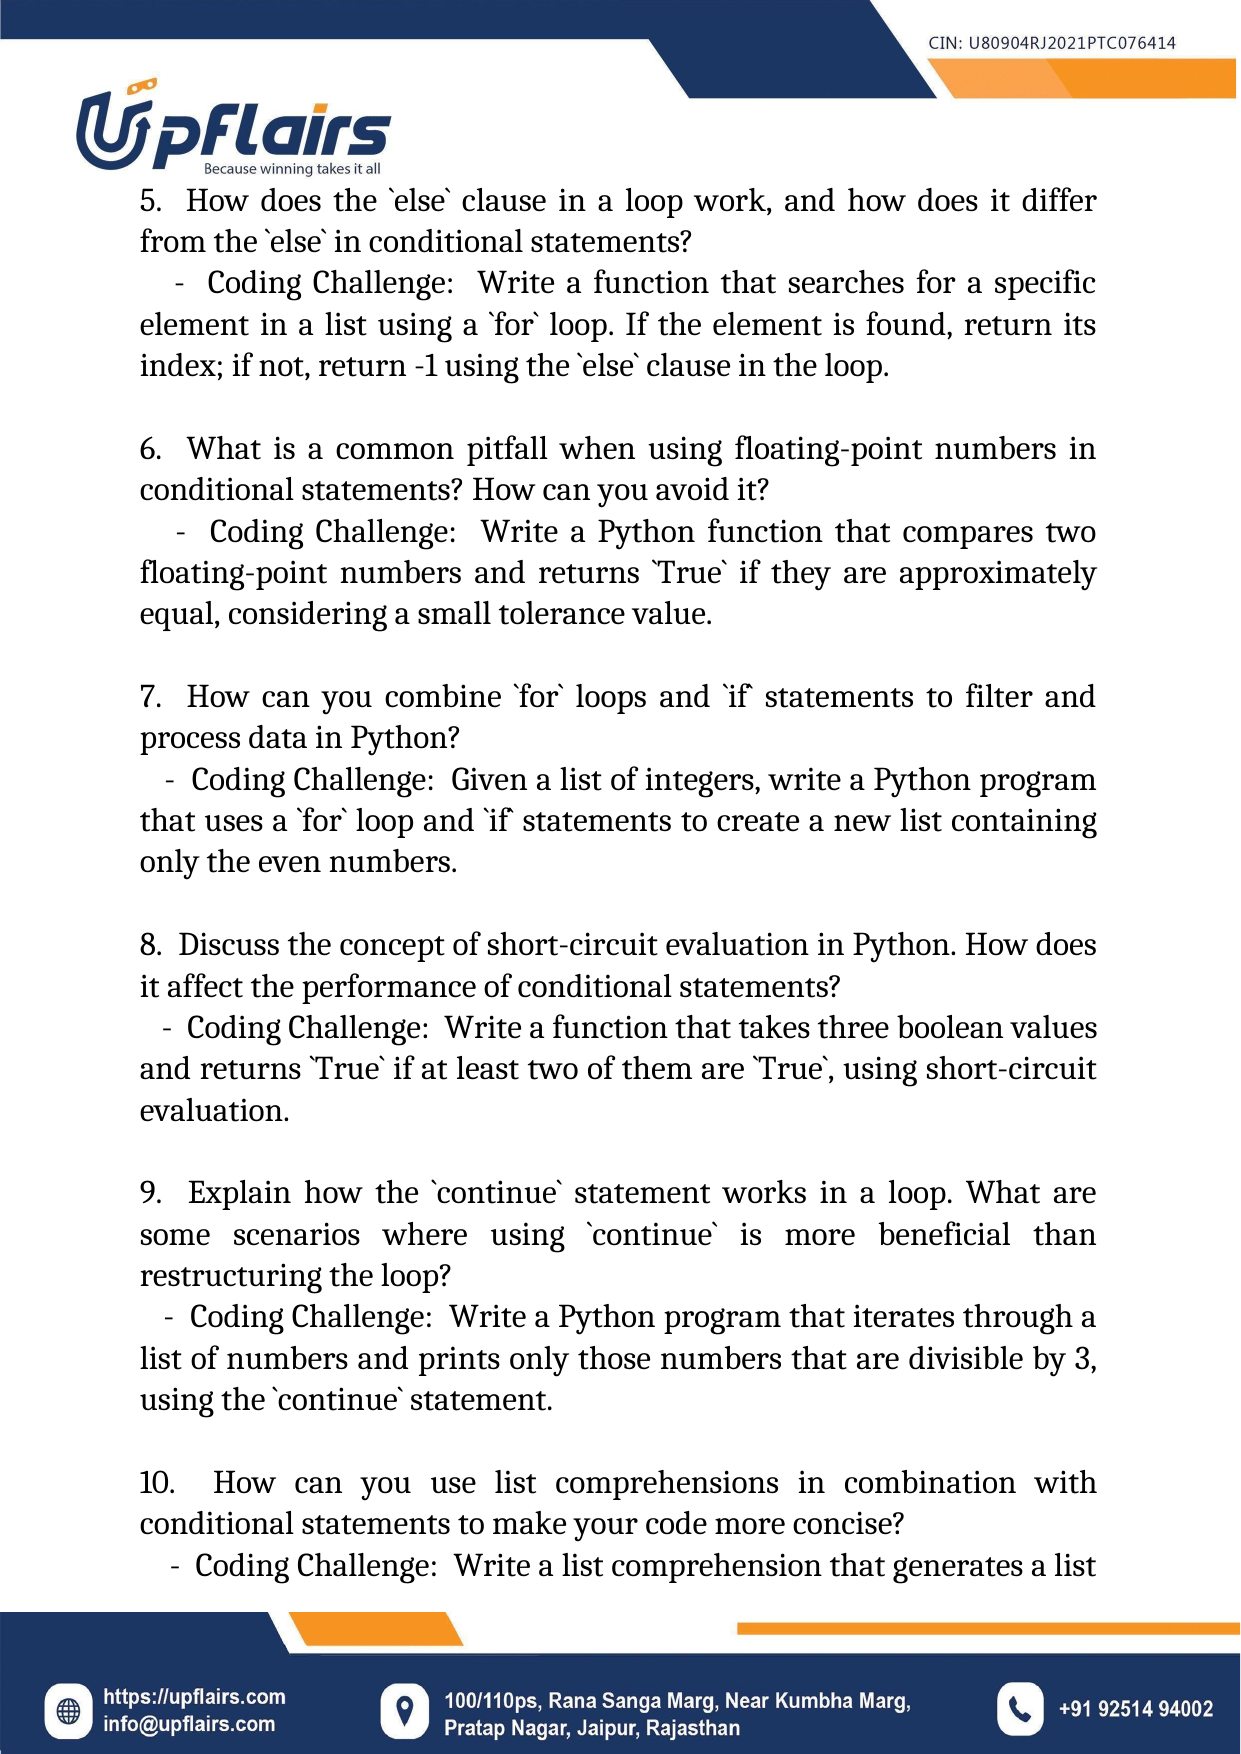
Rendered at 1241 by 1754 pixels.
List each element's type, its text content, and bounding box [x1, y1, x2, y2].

text - Coding Challenge: Write a Python program that iterates through a list of numbers and prints only those numbers that are divisible by 3, using the `continue` statement. [139, 1298, 1098, 1419]
text - Coding Challenge: Write a list comprehension that generates a list of squares of all even numbers between 1 and 20. [139, 1546, 1098, 1584]
picture [0, 1612, 1241, 1754]
text 6. What is a common pitfall when using floating-point numbers in conditional statements? How can you avoid it? [139, 429, 1098, 509]
picture [0, 0, 1237, 180]
text - Coding Challenge: Given a list of integers, write a Python program that uses a `for` loop and `if` statements to create a new list containing only the even numbers. [139, 760, 1098, 881]
text 7. How can you combine `for` loops and `if` statements to filter and process data in Python? [139, 677, 1098, 757]
text 9. Explain how the `continue` statement works in a loop. What are some scenarios where using `continue` is more beneficial than restructuring the loop? [139, 1174, 1098, 1295]
text 8. Discuss the concept of short-circuit evaluation in Python. How does it affect the performance of conditional statements? [139, 926, 1098, 1005]
text 10. How can you use list comprehensions in combination with conditional statements to make your code more concise? [139, 1463, 1098, 1543]
text 5. How does the `else` clause in a loop work, and how does it differ from the `else` in conditional statements? [139, 181, 1098, 261]
text - Coding Challenge: Write a function that searches for a specific element in a list using a `for` loop. If the element is found, return its index; if not, return -1 using the `else` clause in the loop. [139, 264, 1098, 385]
text - Coding Challenge: Write a function that takes three boolean values and returns `True` if at least two of them are `True`, using short-circuit evaluation. [139, 1008, 1098, 1129]
text - Coding Challenge: Write a Python function that compares two floating-point numbers and returns `True` if they are approximately equal, considering a small tolerance value. [139, 512, 1098, 633]
